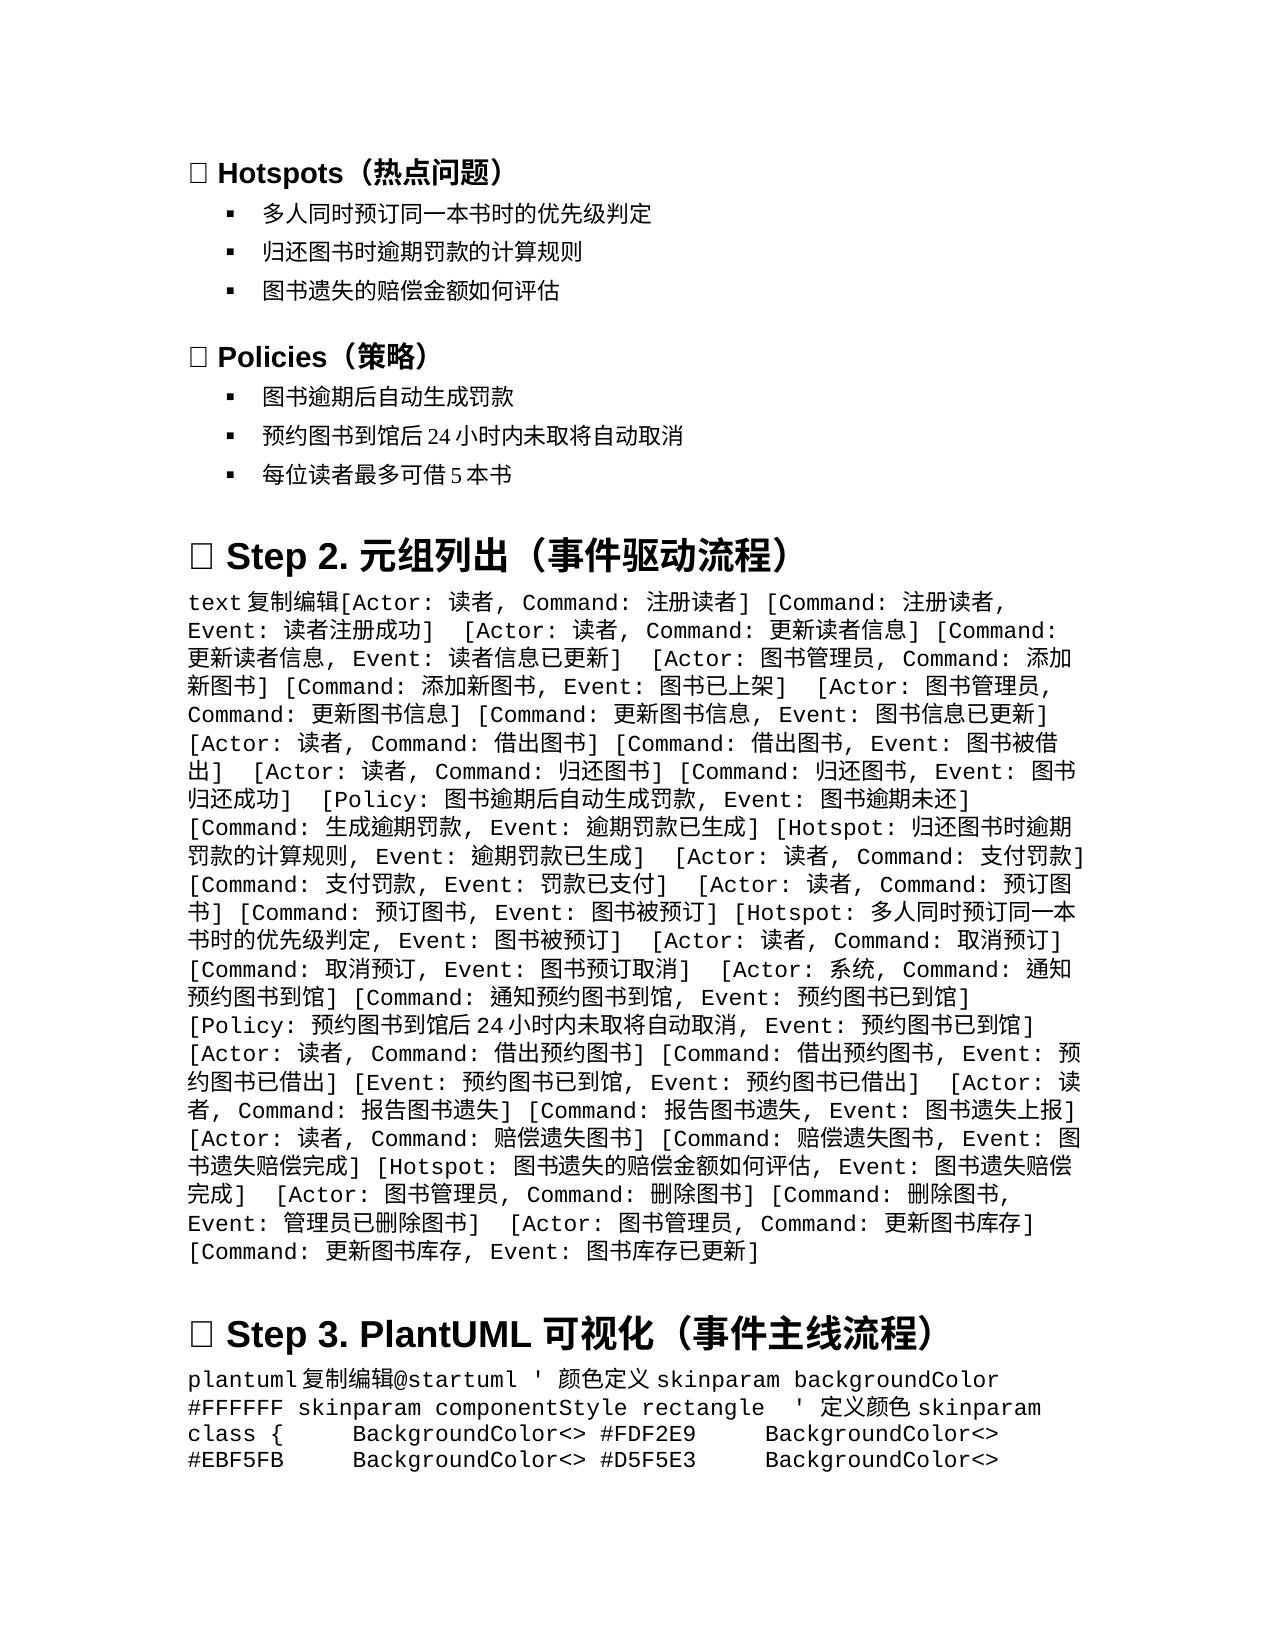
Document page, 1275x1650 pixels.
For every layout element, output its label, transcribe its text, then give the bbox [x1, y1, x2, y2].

subtitle 🔥 Hotspots（热点问题） [187, 150, 1087, 192]
subtitle ✅ Step 2. 元组列出（事件驱动流程） [187, 526, 1087, 580]
list 归还图书时逾期罚款的计算规则 [225, 239, 1087, 266]
text text复制编辑[Actor: 读者, Command: 注册读者] [Command: 注册读者, Event: 读者注册成功] [Actor: 读者, Command: 更新读者信息] [Command: 更新读者信息, Event: 读者信息已更新] [Actor: 图书管理员, Command: 添加新图书] [Command: 添加新图书, Event: 图书已上架] [Actor: 图书管理员, Command: 更新图书信息] [Command: 更新图书信息, Event: 图书信息已更新] [Actor: 读者, Command: 借出图书] [Command: 借出图书, Event: 图书被借出] [Actor: 读者, Command: 归还图书] [Command: 归还图书, Event: 图书归还成功] [Policy: 图书逾期后自动生成罚款, Event: 图书逾期未还] [Command: 生成逾期罚款, Event: 逾期罚款已生成] [Hotspot: 归还图书时逾期罚款的计算规则, Event: 逾期罚款已生成] [Actor: 读者, Command: 支付罚款] [Command: 支付罚款, Event: 罚款已支付] [Actor: 读者, Command: 预订图书] [Command: 预订图书, Event: 图书被预订] [Hotspot: 多人同时预订同一本书时的优先级判定, Event: 图书被预订] [Actor: 读者, Command: 取消预订] [Command: 取消预订, Event: 图书预订取消] [Actor: 系统, Command: 通知预约图书到馆] [Command: 通知预约图书到馆, Event: 预约图书已到馆] [Policy: 预约图书到馆后24小时内未取将自动取消, Event: 预约图书已到馆] [Actor: 读者, Command: 借出预约图书] [Command: 借出预约图书, Event: 预约图书已借出] [Event: 预约图书已到馆, Event: 预约图书已借出] [Actor: 读者, Command: 报告图书遗失] [Command: 报告图书遗失, Event: 图书遗失上报] [Actor: 读者, Command: 赔偿遗失图书] [Command: 赔偿遗失图书, Event: 图书遗失赔偿完成] [Hotspot: 图书遗失的赔偿金额如何评估, Event: 图书遗失赔偿完成] [Actor: 图书管理员, Command: 删除图书] [Command: 删除图书, Event: 管理员已删除图书] [Actor: 图书管理员, Command: 更新图书库存] [Command: 更新图书库存, Event: 图书库存已更新] [187, 589, 1087, 1266]
list 预约图书到馆后24小时内未取将自动取消 [225, 423, 1087, 450]
list 图书遗失的赔偿金额如何评估 [225, 278, 1087, 305]
subtitle ✅ Step 3. PlantUML 可视化（事件主线流程） [187, 1304, 1087, 1358]
list 多人同时预订同一本书时的优先级判定 [225, 201, 1087, 227]
list 图书逾期后自动生成罚款 [225, 384, 1087, 411]
list 每位读者最多可借5本书 [225, 462, 1087, 488]
subtitle 📜 Policies（策略） [187, 334, 1087, 376]
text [187, 1366, 1087, 1474]
